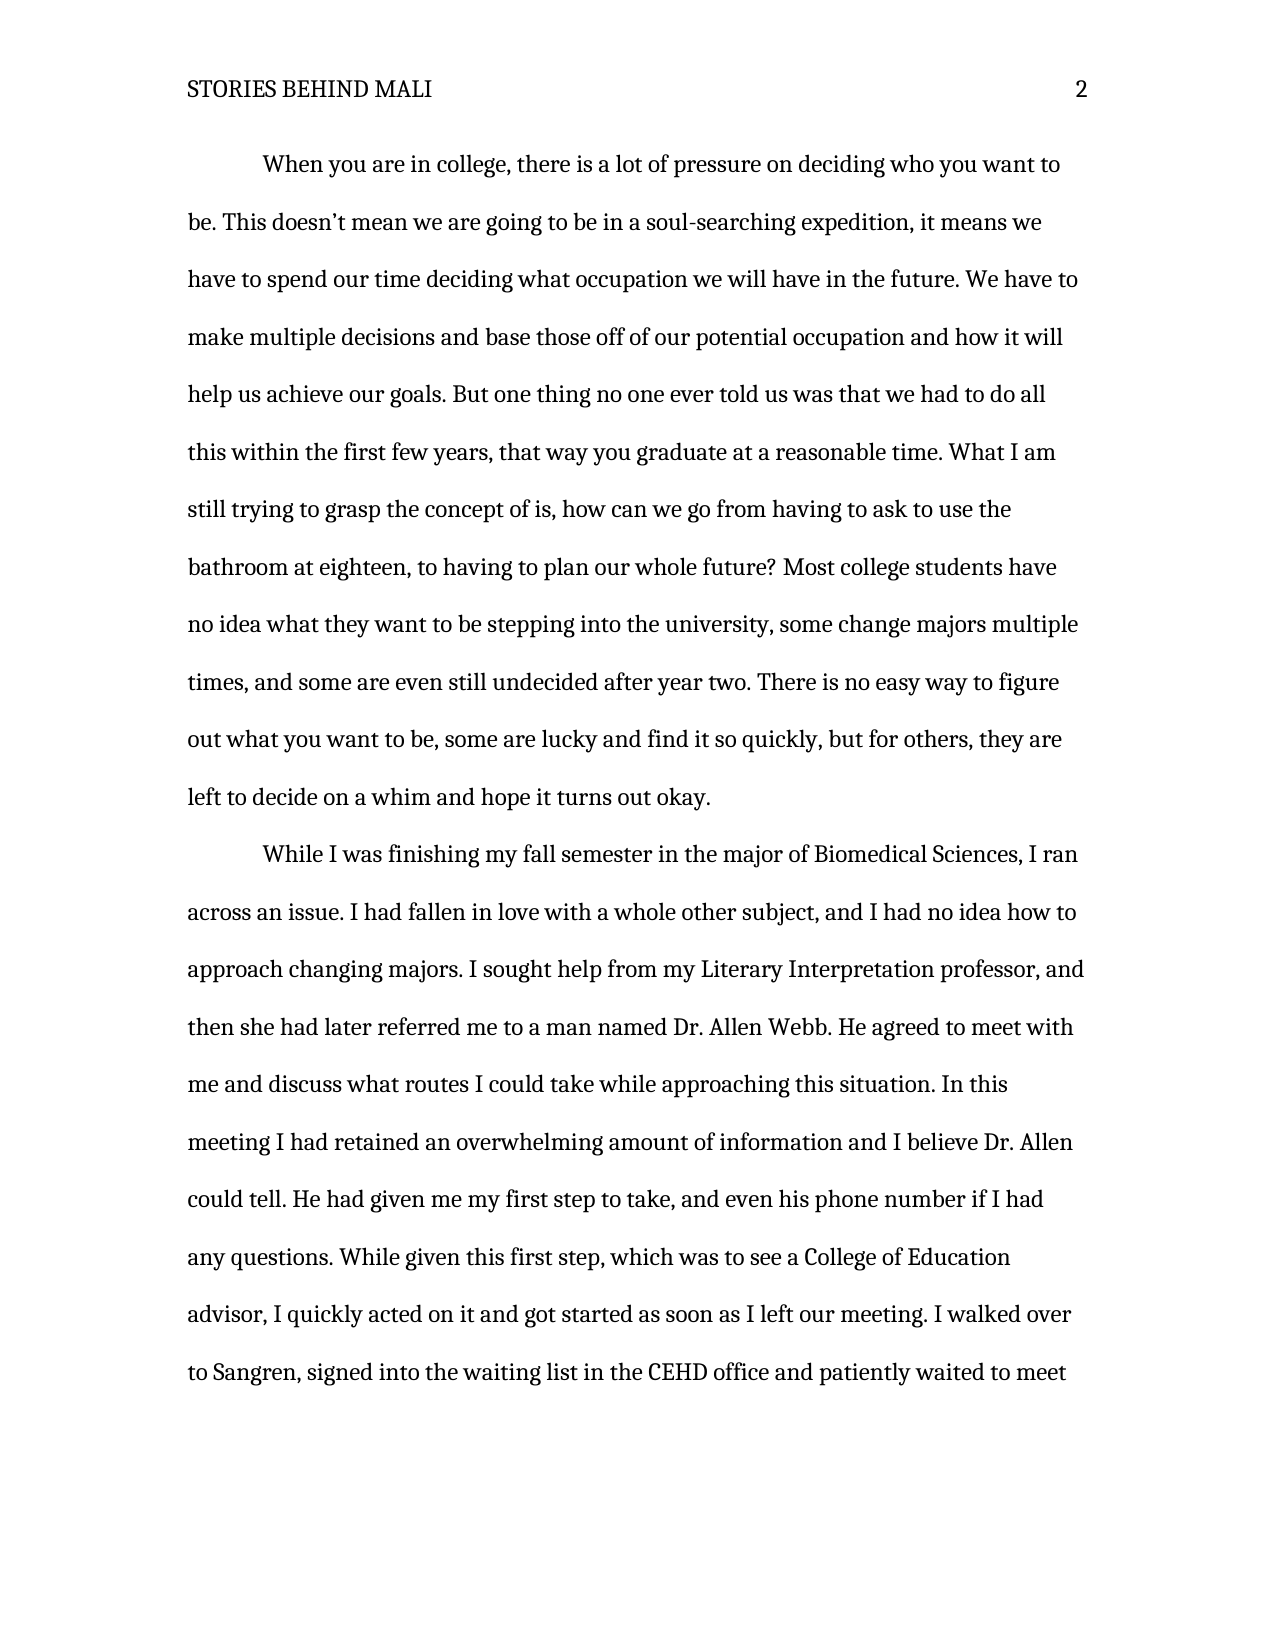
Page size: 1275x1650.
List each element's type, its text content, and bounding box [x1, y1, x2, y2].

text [187, 840, 1087, 1386]
text When you are in college, there is a lot of pressure on deciding who you want to be. This doesn’t mean we are going to be in a soul-searching expedition, it means we have to spend our time deciding what occupation we will have in the future. We have to make multiple decisions and base those off of our potential occupation and how it will help us achieve our goals. But one thing no one ever told us was that we had to do all this within the first few years, that way you graduate at a reasonable time. What I am still trying to grasp the concept of is, how can we go from having to ask to use the bathroom at eighteen, to having to plan our whole future? Most college students have no idea what they want to be stepping into the university, some change majors multiple times, and some are even still undecided after year two. There is no easy way to figure out what you want to be, some are lucky and find it so quickly, but for others, they are left to decide on a whim and hope it turns out okay. [187, 150, 1087, 811]
